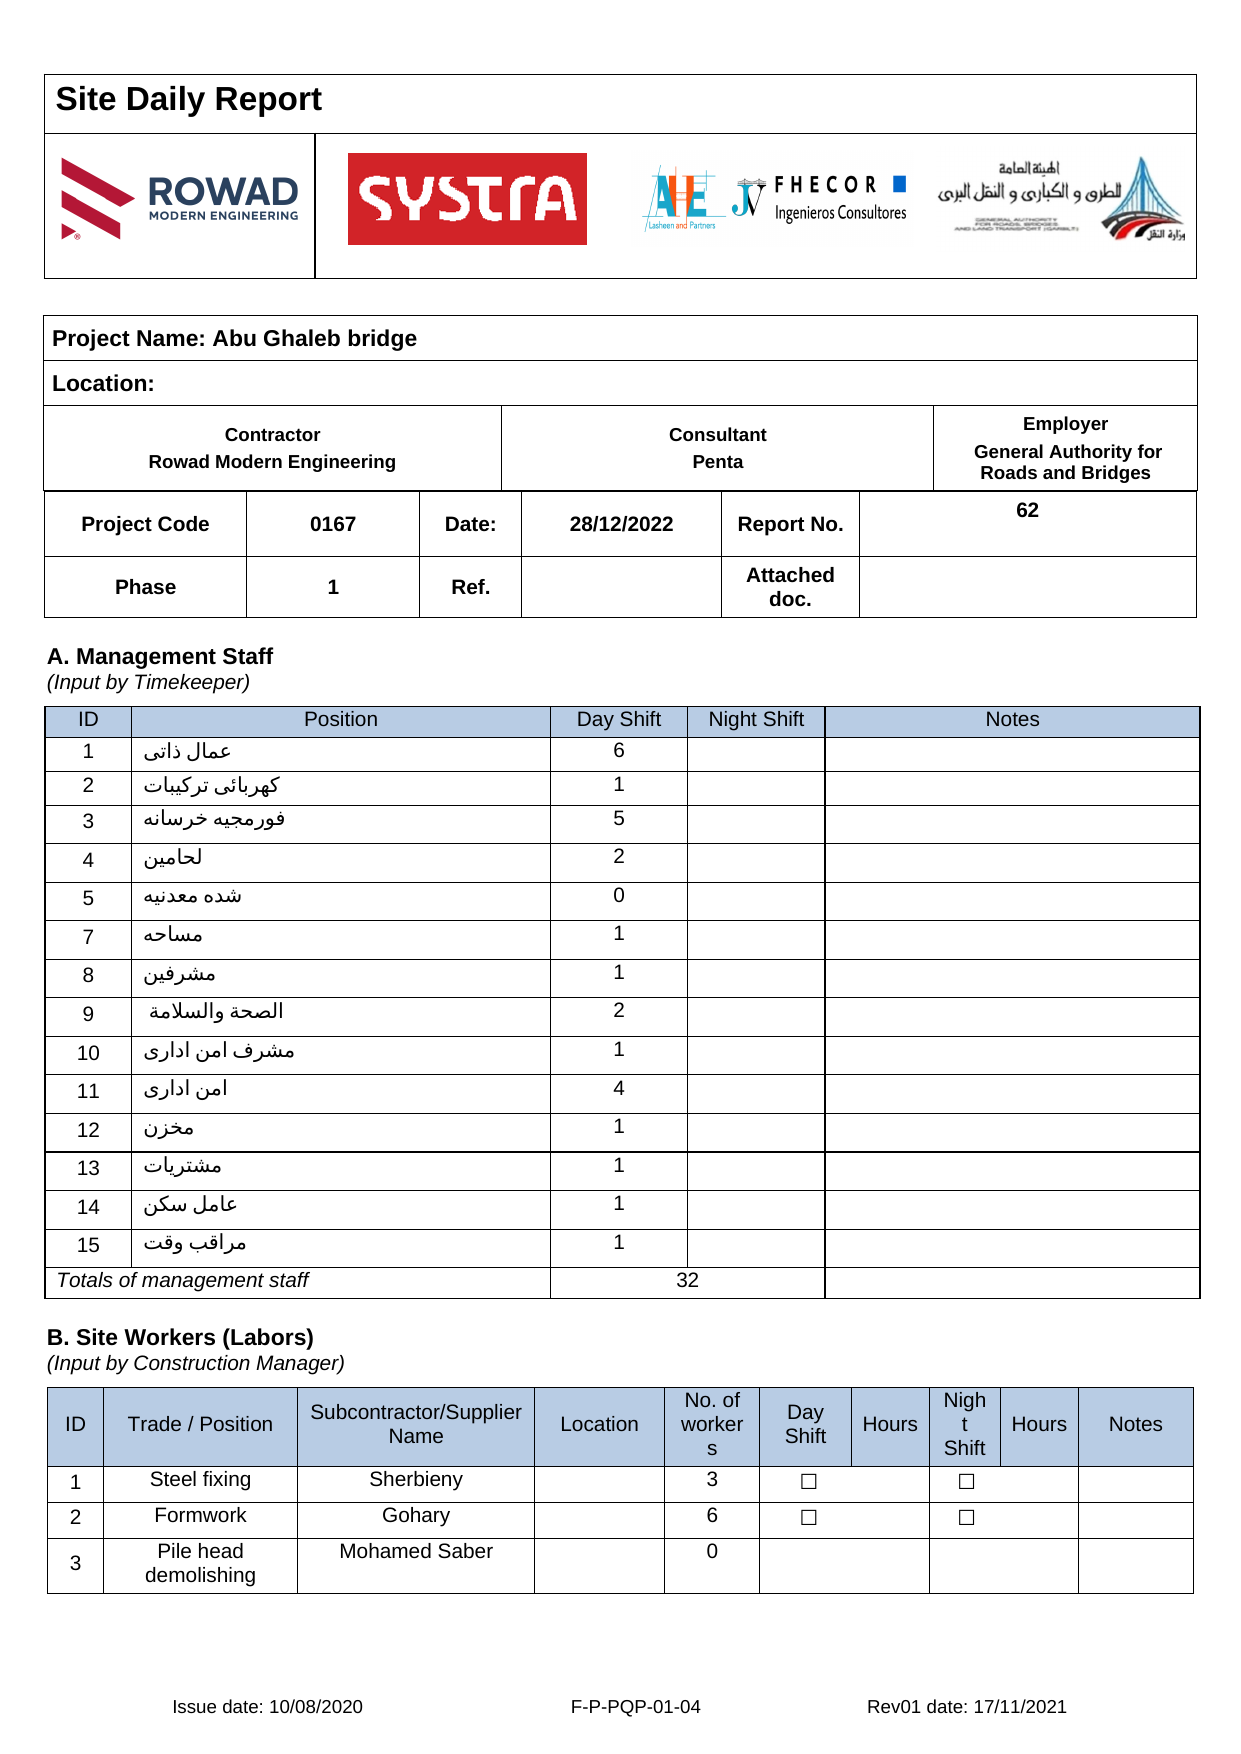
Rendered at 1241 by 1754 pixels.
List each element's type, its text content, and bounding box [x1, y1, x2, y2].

picture [631, 150, 914, 247]
table_cell مشتريات [132, 1153, 550, 1190]
table_cell مشرف امن ادارى [132, 1037, 550, 1074]
table_cell مخزن [132, 1114, 550, 1151]
table_cell شده معدنيه [132, 883, 550, 920]
table_cell 1 [48, 1467, 103, 1502]
table_cell [535, 1539, 664, 1593]
table_cell Attached doc. [722, 557, 859, 617]
table_cell [1004, 1467, 1078, 1502]
table_cell [826, 738, 1199, 771]
table_cell 2 [48, 1503, 103, 1538]
table_cell 10 [46, 1037, 131, 1074]
table_cell [826, 1268, 1199, 1298]
table_cell امن ادارى [132, 1075, 550, 1113]
table_cell Employer General Authority for Roads and Bridges [934, 406, 1197, 490]
table_cell [688, 806, 824, 843]
table_cell 1 [551, 1037, 687, 1074]
table_header Night Shift [930, 1388, 1000, 1466]
table_cell [1079, 1467, 1193, 1502]
table_header No. of workers [665, 1388, 759, 1466]
table_cell [857, 1503, 929, 1538]
table_header Project Code [45, 492, 246, 556]
table_cell [760, 1503, 857, 1538]
table_cell 7 [46, 921, 131, 959]
table_cell 9 [46, 998, 131, 1036]
table_cell [826, 998, 1199, 1036]
table_cell Steel fixing [104, 1467, 297, 1502]
table_cell [826, 883, 1199, 920]
table_cell Contractor Rowad Modern Engineering [44, 406, 501, 490]
table_cell [826, 1114, 1199, 1151]
table_header Trade / Position [104, 1388, 297, 1466]
table_cell Location: [44, 361, 1197, 405]
table_cell [688, 772, 824, 804]
table_cell [826, 1230, 1199, 1267]
table_cell Gohary [298, 1503, 534, 1538]
table_cell 3 [46, 806, 131, 843]
table_header Day Shift [551, 707, 687, 737]
table_header 62 [860, 492, 1196, 556]
table_cell Mohamed Saber [298, 1539, 534, 1593]
table_cell 0 [665, 1539, 759, 1593]
picture [61, 140, 298, 258]
table_cell 4 [46, 844, 131, 882]
table_header Notes [826, 707, 1199, 737]
table_cell [688, 883, 824, 920]
table_cell 1 [551, 960, 687, 997]
table_cell 14 [46, 1191, 131, 1228]
table_cell [688, 921, 824, 959]
table_cell [857, 1539, 929, 1593]
table_cell 0 [551, 883, 687, 920]
table_header Subcontractor/Supplier Name [298, 1388, 534, 1466]
table_header ID [48, 1388, 103, 1466]
table_header Hours [852, 1388, 929, 1466]
table_cell فورمجيه خرسانه [132, 806, 550, 843]
table_cell [1079, 1539, 1193, 1593]
table_cell [688, 960, 824, 997]
table_cell [1004, 1503, 1078, 1538]
table_cell [688, 1075, 824, 1113]
table_cell [826, 806, 1199, 843]
table_cell [760, 1467, 857, 1502]
table_cell [688, 1191, 824, 1228]
table_header Night Shift [688, 707, 824, 737]
table_cell 5 [46, 883, 131, 920]
table_cell Ref. [420, 557, 521, 617]
table_cell [826, 921, 1199, 959]
table_cell 32 [551, 1268, 824, 1298]
table_cell [688, 1153, 824, 1190]
table_cell 13 [46, 1153, 131, 1190]
table_cell [826, 1153, 1199, 1190]
table_cell 1 [551, 1230, 687, 1267]
table_cell 6 [665, 1503, 759, 1538]
table_cell [688, 844, 824, 882]
table_header Report No. [722, 492, 859, 556]
table_cell [522, 557, 721, 617]
table_cell كهربائى تركيبات [132, 772, 550, 804]
table_cell 12 [46, 1114, 131, 1151]
table_cell Sherbieny [298, 1467, 534, 1502]
table_header 28/12/2022 [522, 492, 721, 556]
table_cell Pile head demolishing [104, 1539, 297, 1593]
table_cell Formwork [104, 1503, 297, 1538]
table_cell 3 [48, 1539, 103, 1593]
table_cell 11 [46, 1075, 131, 1113]
table_cell عامل سكن [132, 1191, 550, 1228]
table_cell مراقب وقت [132, 1230, 550, 1267]
table_cell 1 [551, 1153, 687, 1190]
table_cell 3 [665, 1467, 759, 1502]
table_cell [860, 557, 1196, 617]
table_cell [826, 772, 1199, 804]
table_header Location [535, 1388, 664, 1466]
table_cell 6 [551, 738, 687, 771]
table_cell [688, 1037, 824, 1074]
table_cell 4 [551, 1075, 687, 1113]
table_cell لحامين [132, 844, 550, 882]
table_cell [930, 1503, 1003, 1538]
table_cell 1 [551, 1114, 687, 1151]
picture [936, 146, 1185, 252]
table_cell 1 [551, 1191, 687, 1228]
table_cell [535, 1503, 664, 1538]
picture [348, 153, 587, 245]
table_cell 1 [551, 772, 687, 804]
table_cell مشرفين [132, 960, 550, 997]
table_cell [535, 1467, 664, 1502]
table_cell [826, 1075, 1199, 1113]
table_cell [688, 998, 824, 1036]
table_cell 1 [247, 557, 419, 617]
table_cell [688, 1114, 824, 1151]
table_cell 2 [551, 844, 687, 882]
table_header Day Shift [760, 1388, 851, 1466]
table_cell [688, 738, 824, 771]
table_header Hours [1001, 1388, 1078, 1466]
table_cell [760, 1539, 857, 1593]
table_cell 15 [46, 1230, 131, 1267]
table_cell الصحة والسلامة [132, 998, 550, 1036]
table_cell [826, 844, 1199, 882]
table_cell [1079, 1503, 1193, 1538]
table_cell Phase [45, 557, 246, 617]
table_cell 1 [46, 738, 131, 771]
table_header ID [46, 707, 131, 737]
table_cell Totals of management staff [46, 1268, 550, 1298]
table_cell 1 [551, 921, 687, 959]
table_cell 8 [46, 960, 131, 997]
table_cell [826, 960, 1199, 997]
table_cell [1004, 1539, 1078, 1593]
subtitle B. Site Workers (Labors) (Input by Construction Manager) [47, 1324, 1090, 1374]
table_cell [826, 1037, 1199, 1074]
table_header 0167 [247, 492, 419, 556]
table_cell [688, 1230, 824, 1267]
table_cell 2 [46, 772, 131, 804]
table_header Project Name: Abu Ghaleb bridge [44, 316, 1197, 360]
table_cell [930, 1467, 1003, 1502]
table_cell [930, 1539, 1003, 1593]
table_header Position [132, 707, 550, 737]
table_cell عمال ذاتى [132, 738, 550, 771]
table_header Date: [420, 492, 521, 556]
table_cell [826, 1191, 1199, 1228]
subtitle A. Management Staff (Input by Timekeeper) [47, 643, 1090, 693]
table_cell 5 [551, 806, 687, 843]
table_cell [857, 1467, 929, 1502]
table_cell Consultant Penta [502, 406, 933, 490]
table_header Notes [1079, 1388, 1193, 1466]
table_cell 2 [551, 998, 687, 1036]
table_cell مساحه [132, 921, 550, 959]
